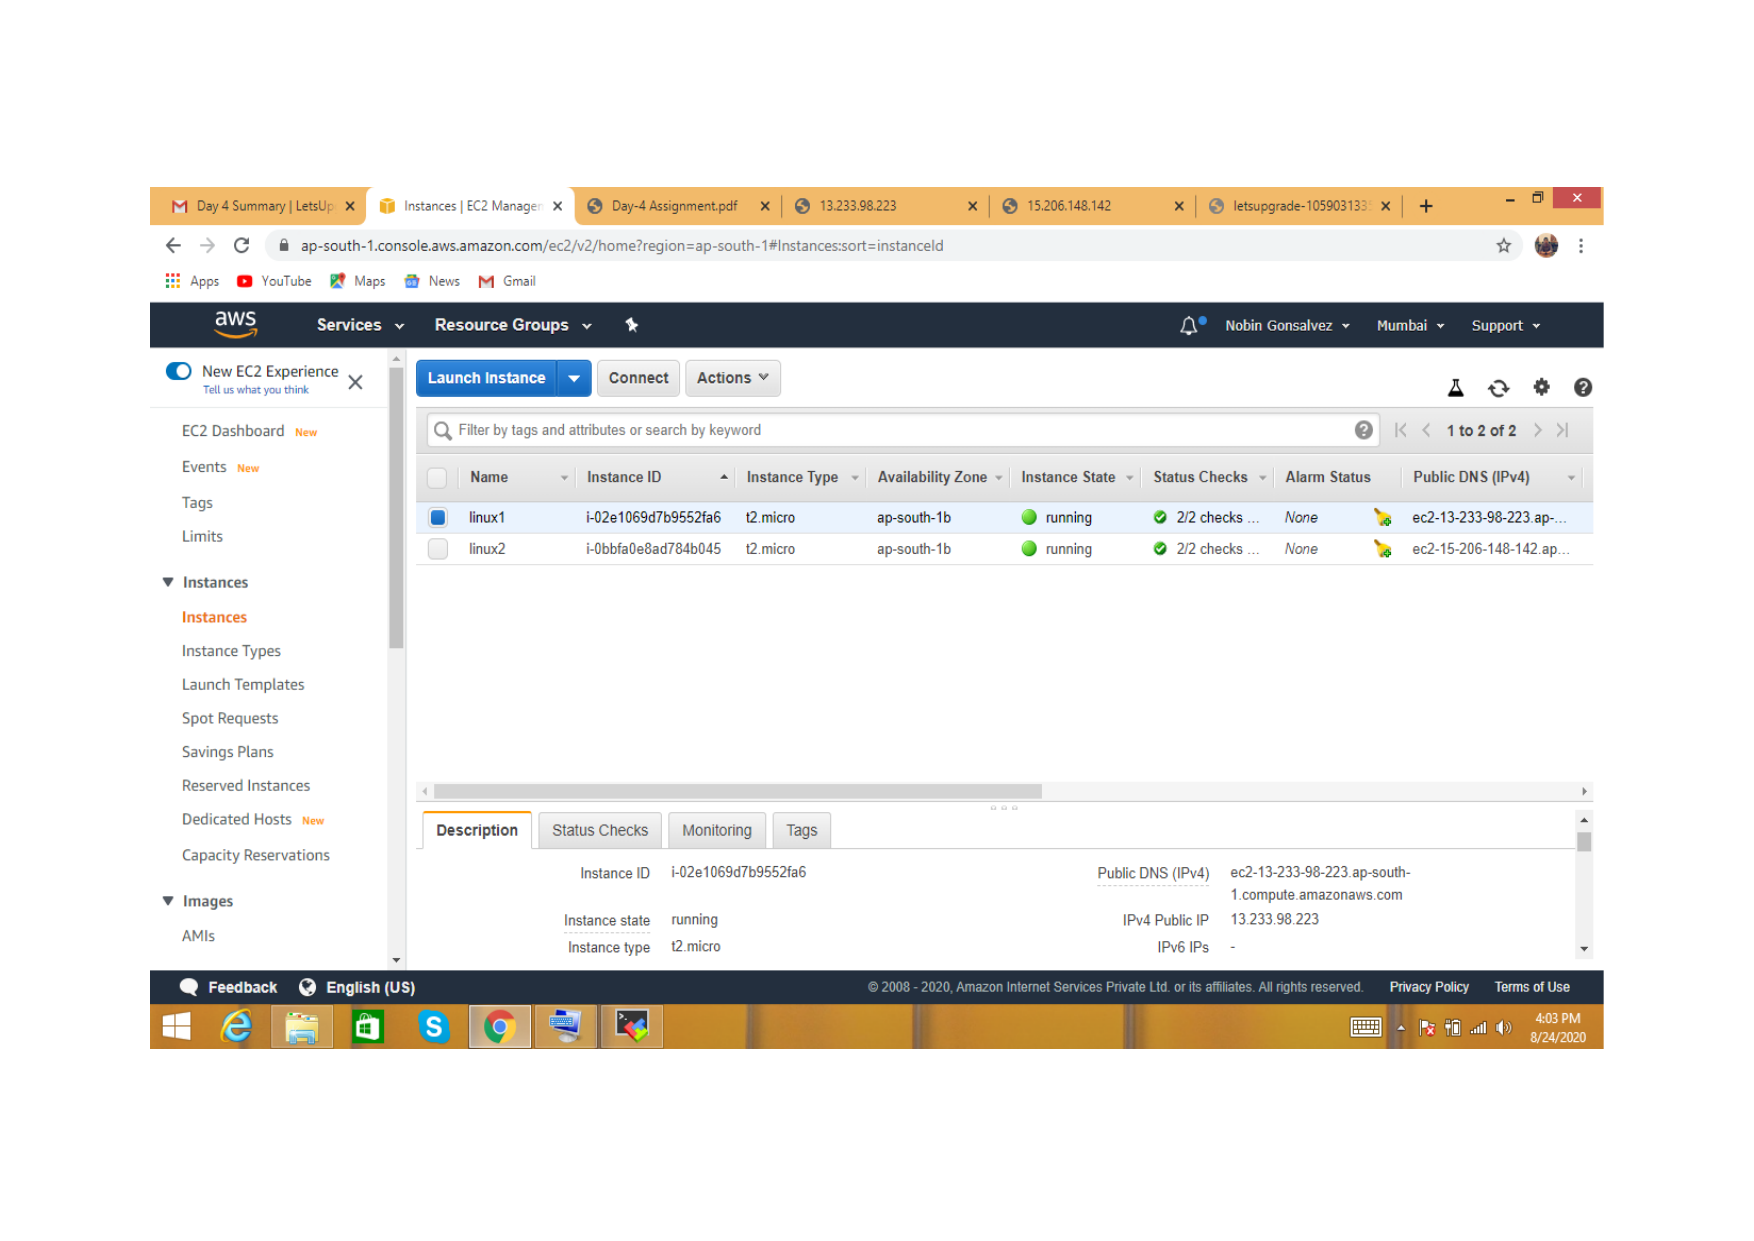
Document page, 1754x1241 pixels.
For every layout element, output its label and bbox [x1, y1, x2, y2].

picture [150, 187, 1604, 1049]
